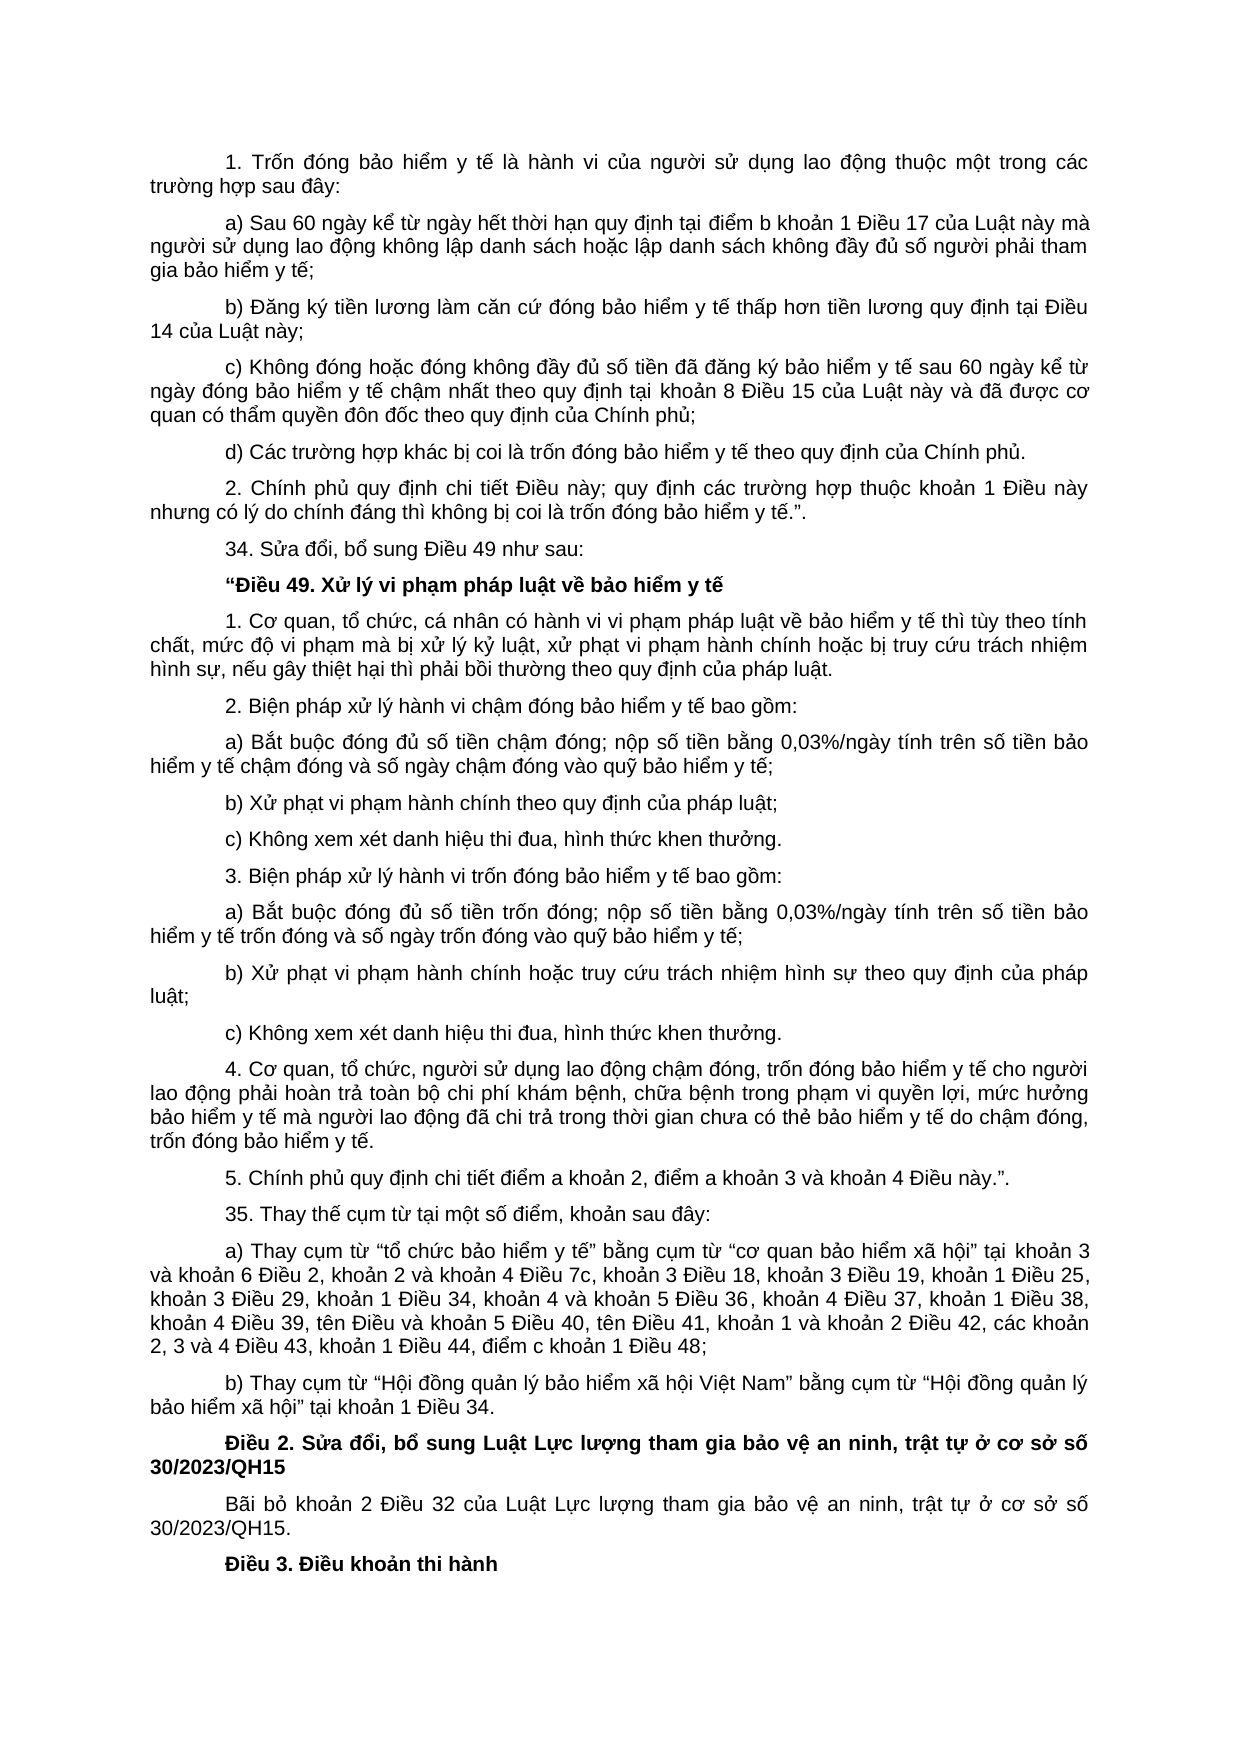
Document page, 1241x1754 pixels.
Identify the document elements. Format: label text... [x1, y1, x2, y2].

text 2. Chính phủ quy định chi tiết Điều này; quy định các trường hợp thuộc khoản 1 Điều này nhưng có lý do chính đáng thì không bị coi là trốn đóng bảo hiểm y tế.”. [150, 476, 1090, 524]
text 35. Thay thế cụm từ tại một số điểm, khoản sau đây: [150, 1202, 1090, 1226]
text 3. Biện pháp xử lý hành vi trốn đóng bảo hiểm y tế bao gồm: [150, 863, 1090, 887]
text Điều 2. Sửa đổi, bổ sung Luật Lực lượng tham gia bảo vệ an ninh, trật tự ở cơ sở số 30/2023/QH15 [150, 1431, 1090, 1479]
text a) Sau 60 ngày kể từ ngày hết thời hạn quy định tại điểm b khoản 1 Điều 17 của Luật này mà người sử dụng lao động không lập danh sách hoặc lập danh sách không đầy đủ số người phải tham gia bảo hiểm y tế; [150, 210, 1090, 282]
text c) Không đóng hoặc đóng không đầy đủ số tiền đã đăng ký bảo hiểm y tế sau 60 ngày kể từ ngày đóng bảo hiểm y tế chậm nhất theo quy định tại khoản 8 Điều 15 của Luật này và đã được cơ quan có thẩm quyền đôn đốc theo quy định của Chính phủ; [150, 355, 1090, 427]
text Bãi bỏ khoản 2 Điều 32 của Luật Lực lượng tham gia bảo vệ an ninh, trật tự ở cơ sở số 30/2023/QH15. [150, 1492, 1090, 1539]
text 34. Sửa đổi, bổ sung Điều 49 như sau: [150, 536, 1090, 560]
text 2. Biện pháp xử lý hành vi chậm đóng bảo hiểm y tế bao gồm: [150, 694, 1090, 718]
text b) Đăng ký tiền lương làm căn cứ đóng bảo hiểm y tế thấp hơn tiền lương quy định tại Điều 14 của Luật này; [150, 295, 1090, 343]
text b) Xử phạt vi phạm hành chính theo quy định của pháp luật; [150, 791, 1090, 814]
text c) Không xem xét danh hiệu thi đua, hình thức khen thưởng. [150, 827, 1090, 851]
text a) Bắt buộc đóng đủ số tiền trốn đóng; nộp số tiền bằng 0,03%/ngày tính trên số tiền bảo hiểm y tế trốn đóng và số ngày trốn đóng vào quỹ bảo hiểm y tế; [150, 900, 1090, 948]
text b) Thay cụm từ “Hội đồng quản lý bảo hiểm xã hội Việt Nam” bằng cụm từ “Hội đồng quản lý bảo hiểm xã hội” tại khoản 1 Điều 34. [150, 1371, 1090, 1419]
text 4. Cơ quan, tổ chức, người sử dụng lao động chậm đóng, trốn đóng bảo hiểm y tế cho người lao động phải hoàn trả toàn bộ chi phí khám bệnh, chữa bệnh trong phạm vi quyền lợi, mức hưởng bảo hiểm y tế mà người lao động đã chi trả trong thời gian chưa có thẻ bảo hiểm y tế do chậm đóng, trốn đóng bảo hiểm y tế. [150, 1057, 1090, 1153]
text 1. Cơ quan, tổ chức, cá nhân có hành vi vi phạm pháp luật về bảo hiểm y tế thì tùy theo tính chất, mức độ vi phạm mà bị xử lý kỷ luật, xử phạt vi phạm hành chính hoặc bị truy cứu trách nhiệm hình sự, nếu gây thiệt hại thì phải bồi thường theo quy định của pháp luật. [150, 609, 1090, 681]
text 1. Trốn đóng bảo hiểm y tế là hành vi của người sử dụng lao động thuộc một trong các trường hợp sau đây: [150, 150, 1090, 198]
text b) Xử phạt vi phạm hành chính hoặc truy cứu trách nhiệm hình sự theo quy định của pháp luật; [150, 960, 1090, 1008]
text d) Các trường hợp khác bị coi là trốn đóng bảo hiểm y tế theo quy định của Chính phủ. [150, 439, 1090, 463]
text “Điều 49. Xử lý vi phạm pháp luật về bảo hiểm y tế [150, 573, 1090, 597]
text c) Không xem xét danh hiệu thi đua, hình thức khen thưởng. [150, 1021, 1090, 1045]
text a) Thay cụm từ “tổ chức bảo hiểm y tế” bằng cụm từ “cơ quan bảo hiểm xã hội” tại khoản 3 và khoản 6 Điều 2, khoản 2 và khoản 4 Điều 7c, khoản 3 Điều 18, khoản 3 Điều 19, khoản 1 Điều 25, khoản 3 Điều 29, khoản 1 Điều 34, khoản 4 và khoản 5 Điều 36, khoản 4 Điều 37, khoản 1 Điều 38, khoản 4 Điều 39, tên Điều và khoản 5 Điều 40, tên Điều 41, khoản 1 và khoản 2 Điều 42, các khoản 2, 3 và 4 Điều 43, khoản 1 Điều 44, điểm c khoản 1 Điều 48; [150, 1238, 1090, 1358]
text Điều 3. Điều khoản thi hành [150, 1552, 1090, 1576]
text 5. Chính phủ quy định chi tiết điểm a khoản 2, điểm a khoản 3 và khoản 4 Điều này.”. [150, 1166, 1090, 1189]
text a) Bắt buộc đóng đủ số tiền chậm đóng; nộp số tiền bằng 0,03%/ngày tính trên số tiền bảo hiểm y tế chậm đóng và số ngày chậm đóng vào quỹ bảo hiểm y tế; [150, 730, 1090, 778]
